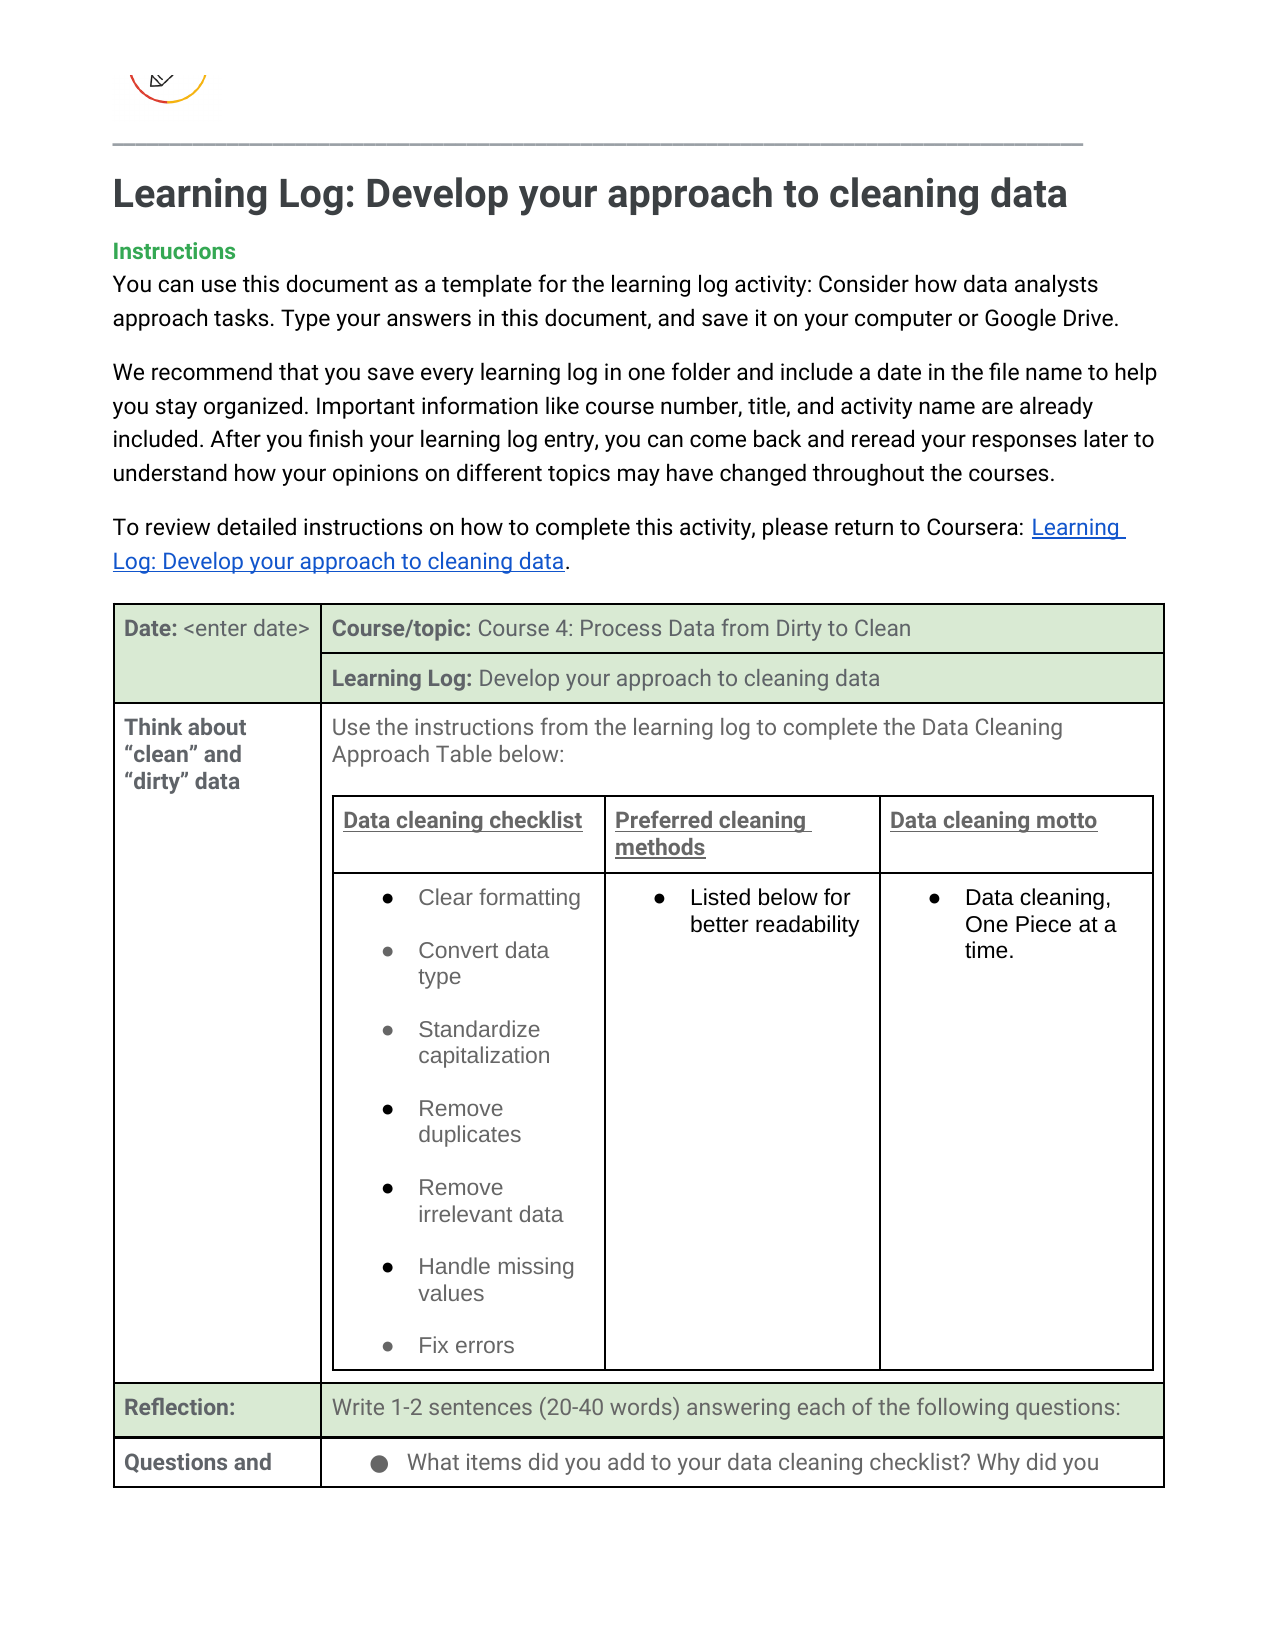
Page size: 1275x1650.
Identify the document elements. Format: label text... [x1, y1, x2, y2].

table_header Date: <enter date> [115, 605, 320, 702]
text We recommend that you save every learning log in one folder and include a date in the file name to help you stay organized. Important information like course number, title, and activity name are already included. After you finish your learning log entry, you can come back and reread your responses later to understand how your opinions on different topics may have changed throughout the courses. [112, 359, 1162, 487]
text To review detailed instructions on how to complete this activity, please return to Coursera: Learning Log: Develop your approach to cleaning data. [112, 514, 1162, 575]
table_cell Use the instructions from the learning log to complete the Data Cleaning Approach Table below: [322, 704, 1163, 1382]
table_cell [322, 1439, 1163, 1486]
picture [112, 75, 222, 122]
table_cell Write 1-2 sentences (20-40 words) answering each of the following questions: [322, 1384, 1163, 1436]
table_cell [115, 1439, 320, 1486]
table_header Course/topic: Course 4: Process Data from Dirty to Clean [322, 605, 1163, 652]
text Instructions You can use this document as a template for the learning log activity: Consider how data analysts approach tasks. Type your answers in this document, and save it on your computer or Google Drive. [112, 238, 1162, 332]
table_cell Think about “clean” and “dirty” data [115, 704, 320, 1382]
table_cell Reflection: [115, 1384, 320, 1436]
table_cell Learning Log: Develop your approach to cleaning data [322, 654, 1163, 702]
text Learning Log: Develop your approach to cleaning data [112, 171, 1162, 217]
